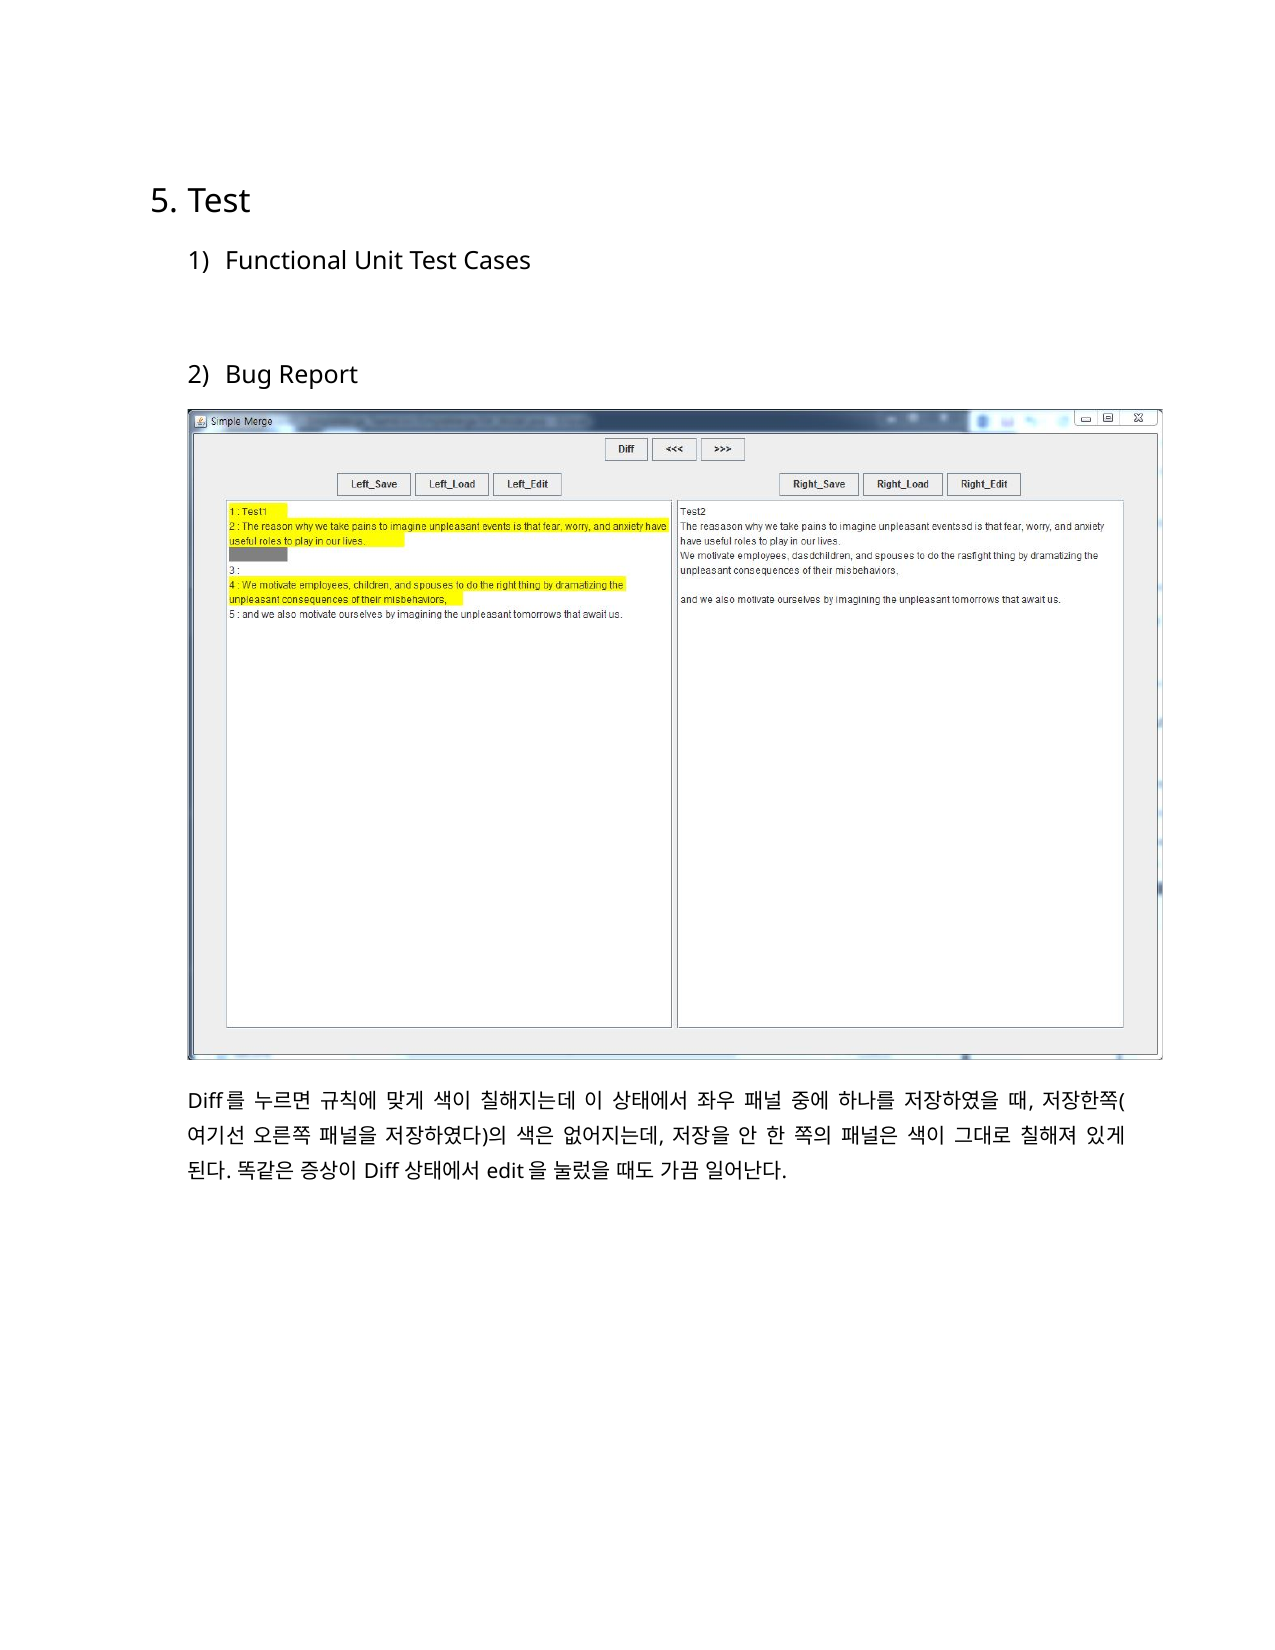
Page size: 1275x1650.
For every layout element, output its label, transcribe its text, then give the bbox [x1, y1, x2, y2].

text Diff를 누르면 규칙에 맞게 색이 칠해지는데 이 상태에서 좌우 패널 중에 하나를 저장하였을 때, 저장한쪽(여기선 오른쪽 패널을 저장하였다)의 색은 없어지는데, 저장을 안 한 쪽의 패널은 색이 그대로 칠해져 있게 된다. 똑같은 증상이 Diff 상태에서 edit을 눌렀을 때도 가끔 일어난다. [187, 1085, 1125, 1184]
list Test [150, 177, 1125, 223]
list Bug Report [187, 356, 1125, 390]
picture [187, 409, 1163, 1060]
list Functional Unit Test Cases [187, 243, 1125, 277]
